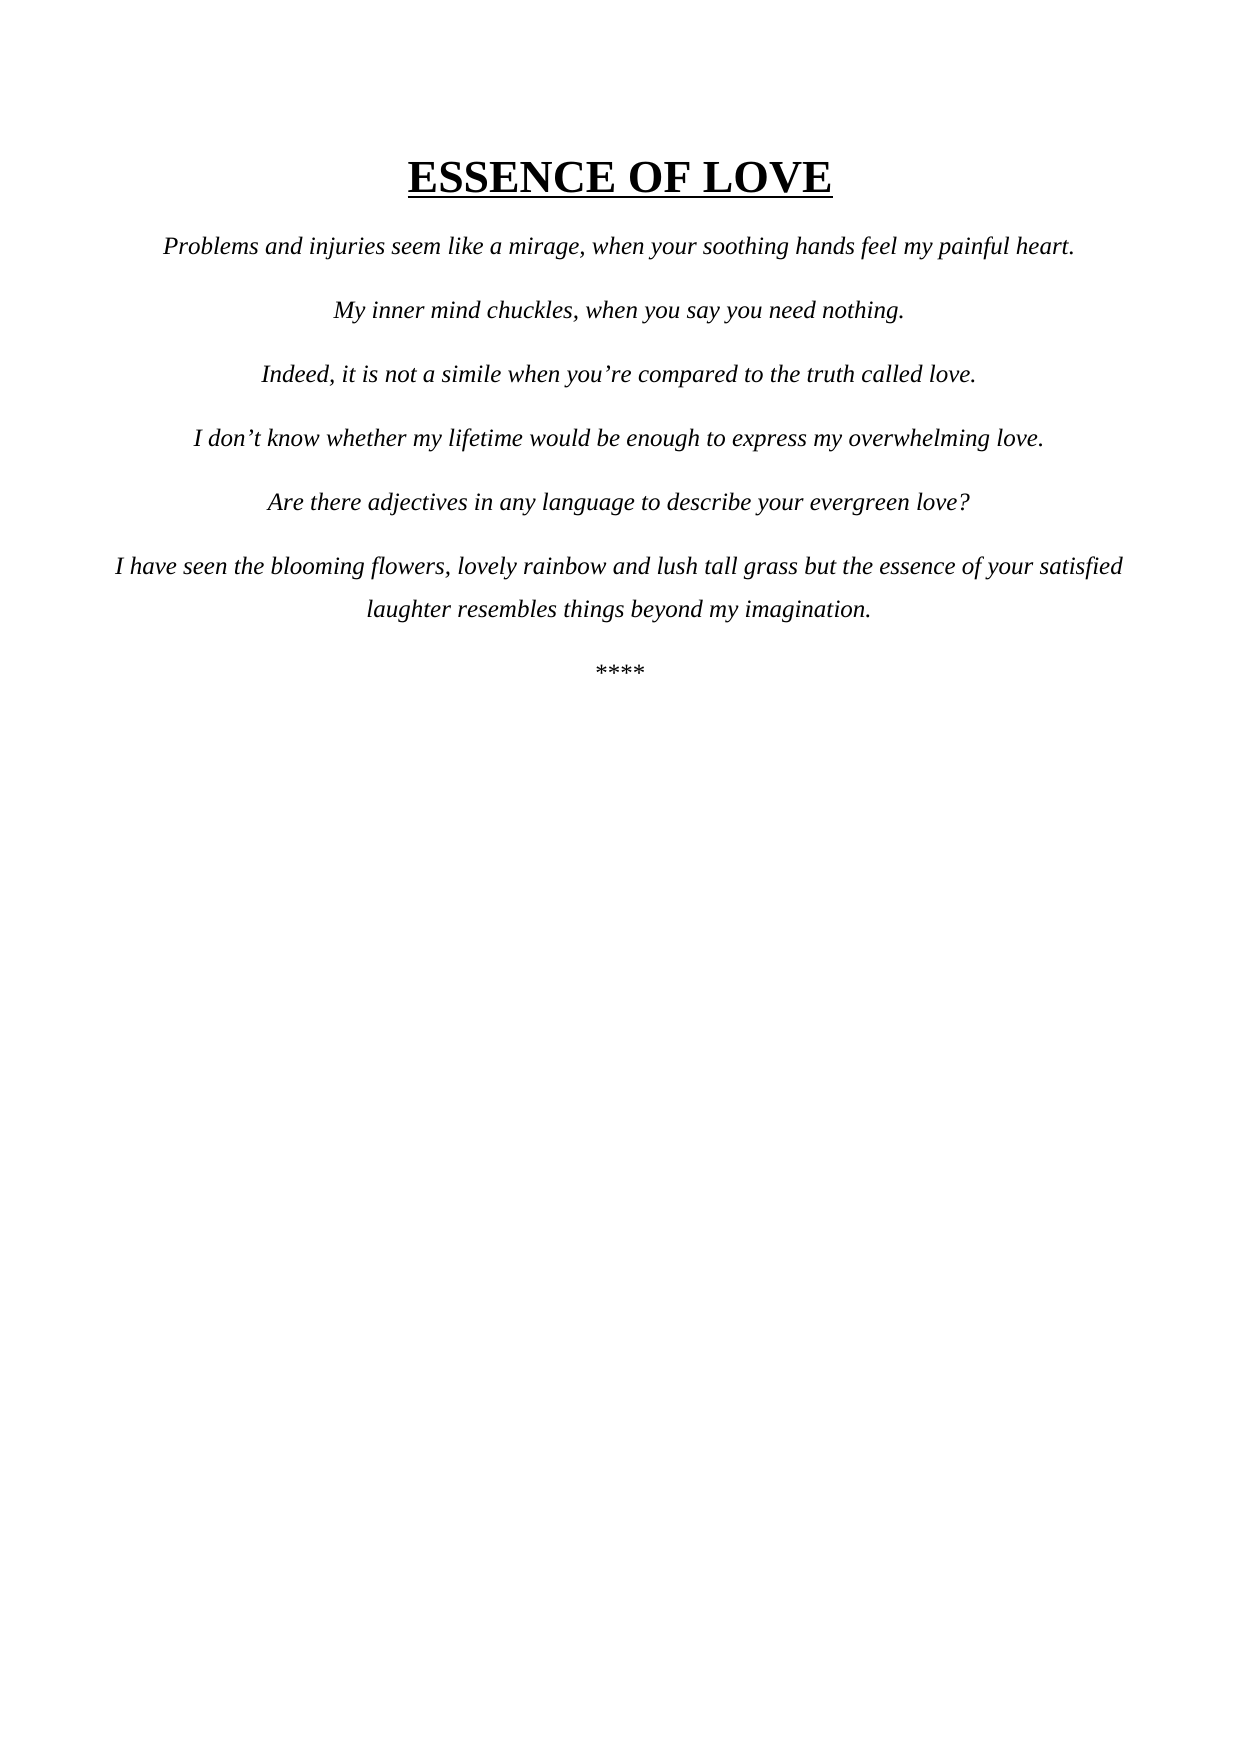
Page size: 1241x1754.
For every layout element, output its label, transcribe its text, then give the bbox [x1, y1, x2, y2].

text My inner mind chuckles, when you say you need nothing. [112, 295, 1128, 324]
text I have seen the blooming flowers, lovely rainbow and lush tall grass but the essence of your satisfied laughter resembles things beyond my imagination. [112, 551, 1128, 623]
text Problems and injuries seem like a mirage, when your soothing hands feel my painful heart. [112, 231, 1128, 260]
text Indeed, it is not a simile when you’re compared to the truth called love. [112, 359, 1128, 388]
text I don’t know whether my lifetime would be enough to express my overwhelming love. [112, 423, 1128, 452]
text Are there adjectives in any language to describe your evergreen love? [112, 487, 1128, 516]
text ESSENCE OF LOVE [112, 150, 1128, 203]
text **** [112, 658, 1128, 687]
